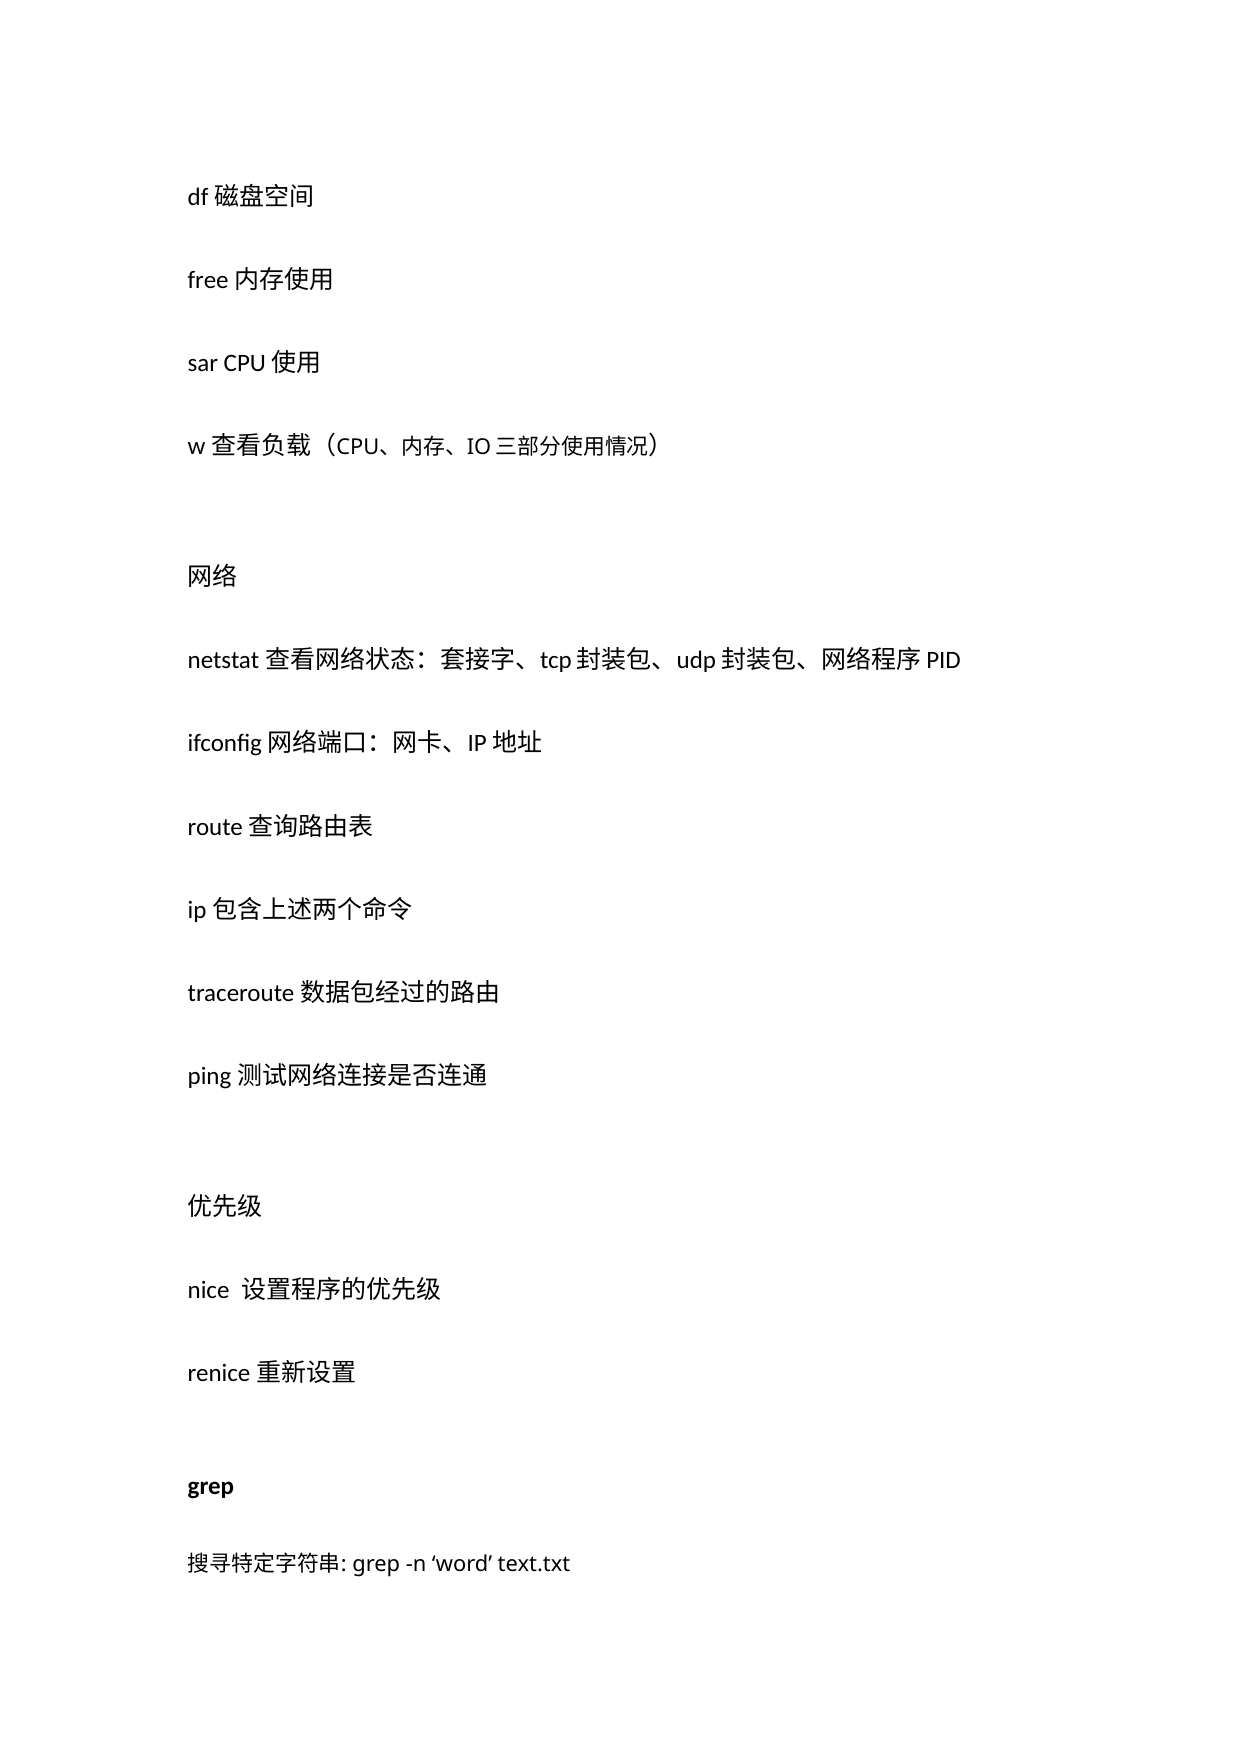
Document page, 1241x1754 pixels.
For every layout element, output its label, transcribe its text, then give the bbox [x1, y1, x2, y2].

text 网络 [187, 542, 1053, 607]
text 优先级 [187, 1172, 1053, 1237]
text nice 设置程序的优先级 [187, 1255, 1053, 1320]
text grep [187, 1469, 1053, 1501]
text df 磁盘空间 [187, 162, 1053, 227]
text w 查看负载（CPU、内存、IO三部分使用情况） [187, 411, 1053, 476]
text 搜寻特定字符串: grep -n ‘word’ text.txt [187, 1546, 1053, 1578]
text netstat 查看网络状态：套接字、tcp封装包、udp封装包、网络程序PID [187, 625, 1053, 690]
text traceroute 数据包经过的路由 [187, 958, 1053, 1023]
text ip 包含上述两个命令 [187, 875, 1053, 940]
text ping 测试网络连接是否连通 [187, 1041, 1053, 1106]
text route 查询路由表 [187, 792, 1053, 857]
text ifconfig 网络端口：网卡、IP地址 [187, 708, 1053, 773]
text free 内存使用 [187, 245, 1053, 310]
text sar CPU使用 [187, 328, 1053, 393]
text renice 重新设置 [187, 1338, 1053, 1403]
